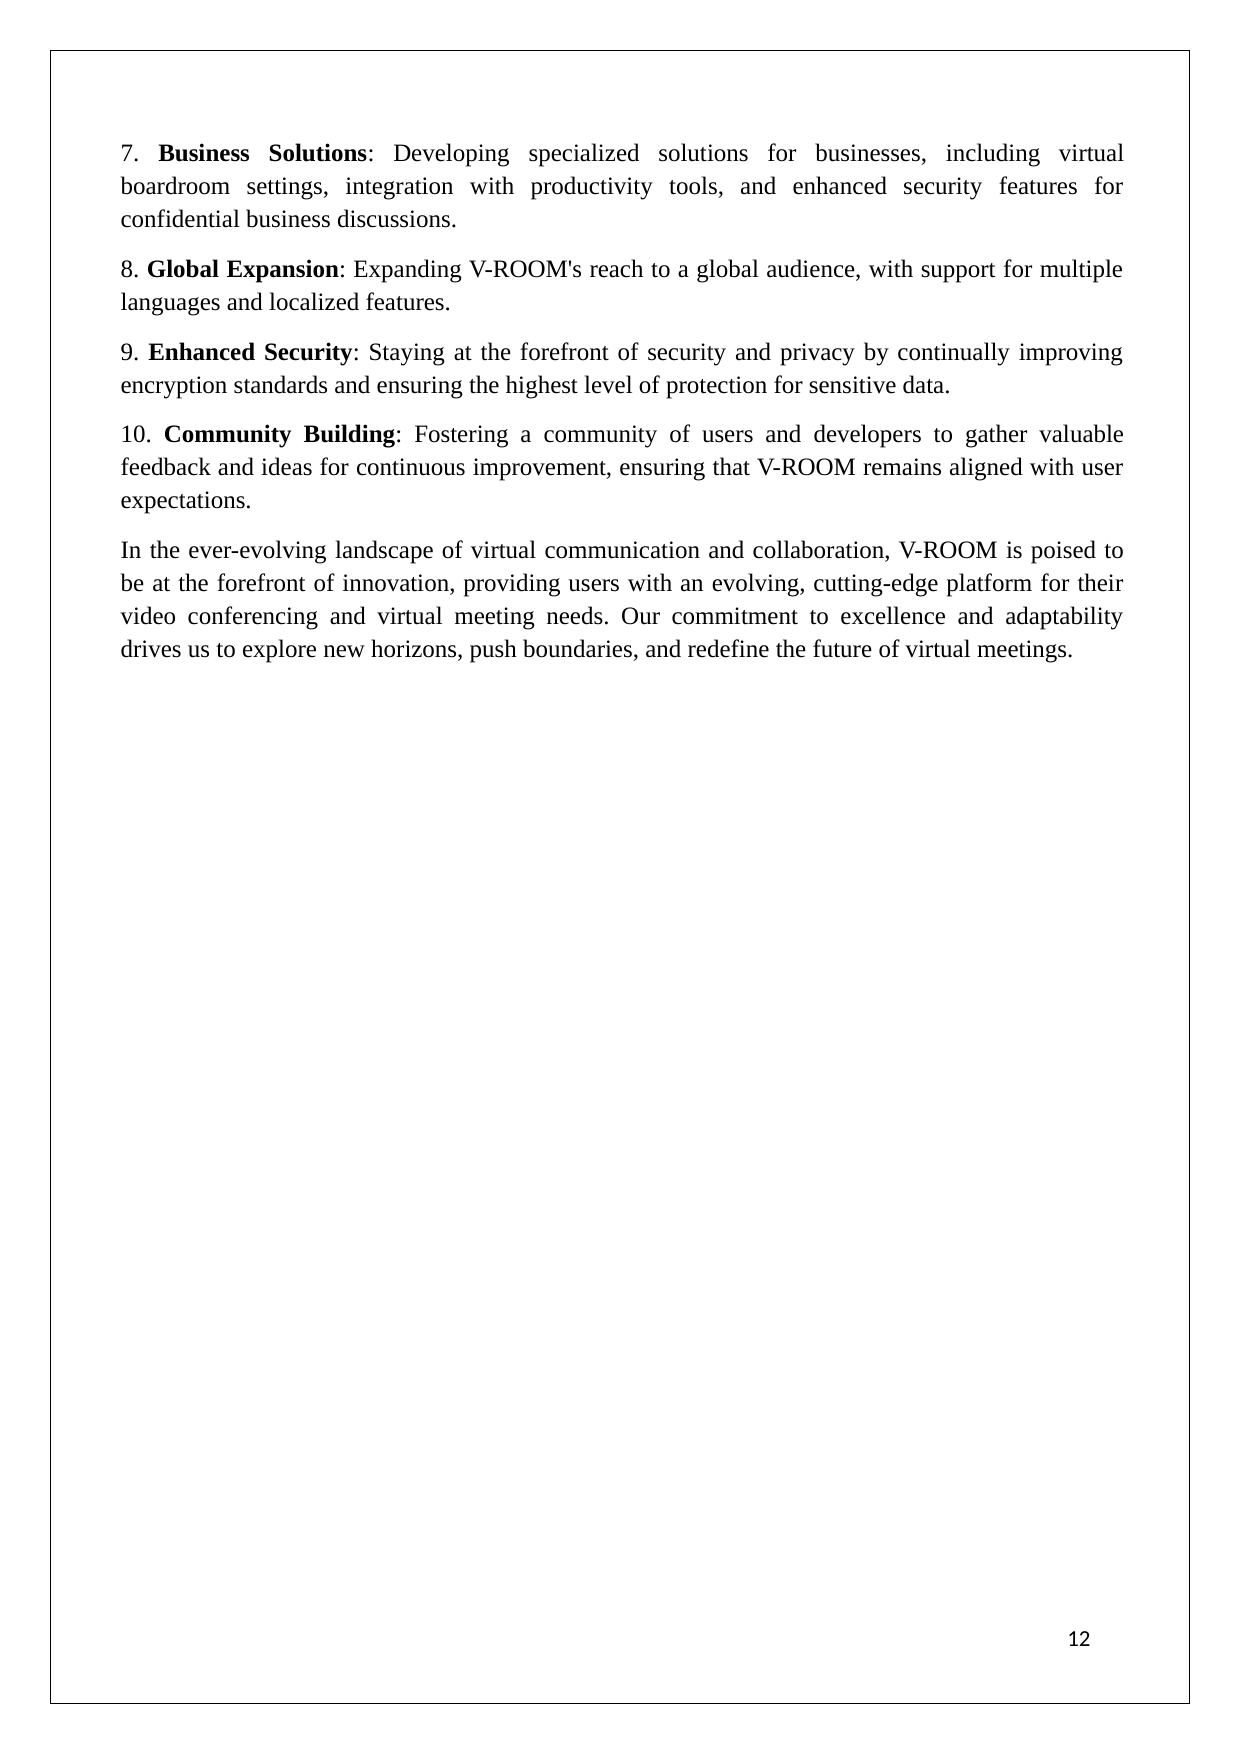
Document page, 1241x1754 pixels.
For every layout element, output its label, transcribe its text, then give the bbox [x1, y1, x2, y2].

text 7. Business Solutions: Developing specialized solutions for businesses, including virtual boardroom settings, integration with productivity tools, and enhanced security features for confidential business discussions. [120, 138, 1124, 233]
text 8. Global Expansion: Expanding V-ROOM's reach to a global audience, with support for multiple languages and localized features. [120, 254, 1124, 316]
text In the ever-evolving landscape of virtual communication and collaboration, V-ROOM is poised to be at the forefront of innovation, providing users with an evolving, cutting-edge platform for their video conferencing and virtual meeting needs. Our commitment to excellence and adaptability drives us to explore new horizons, push boundaries, and redefine the future of virtual meetings. [120, 535, 1124, 663]
text 9. Enhanced Security: Staying at the forefront of security and privacy by continually improving encryption standards and ensuring the highest level of protection for sensitive data. [120, 337, 1124, 398]
text 10. Community Building: Fostering a community of users and developers to gather valuable feedback and ideas for continuous improvement, ensuring that V-ROOM remains aligned with user expectations. [120, 419, 1124, 514]
